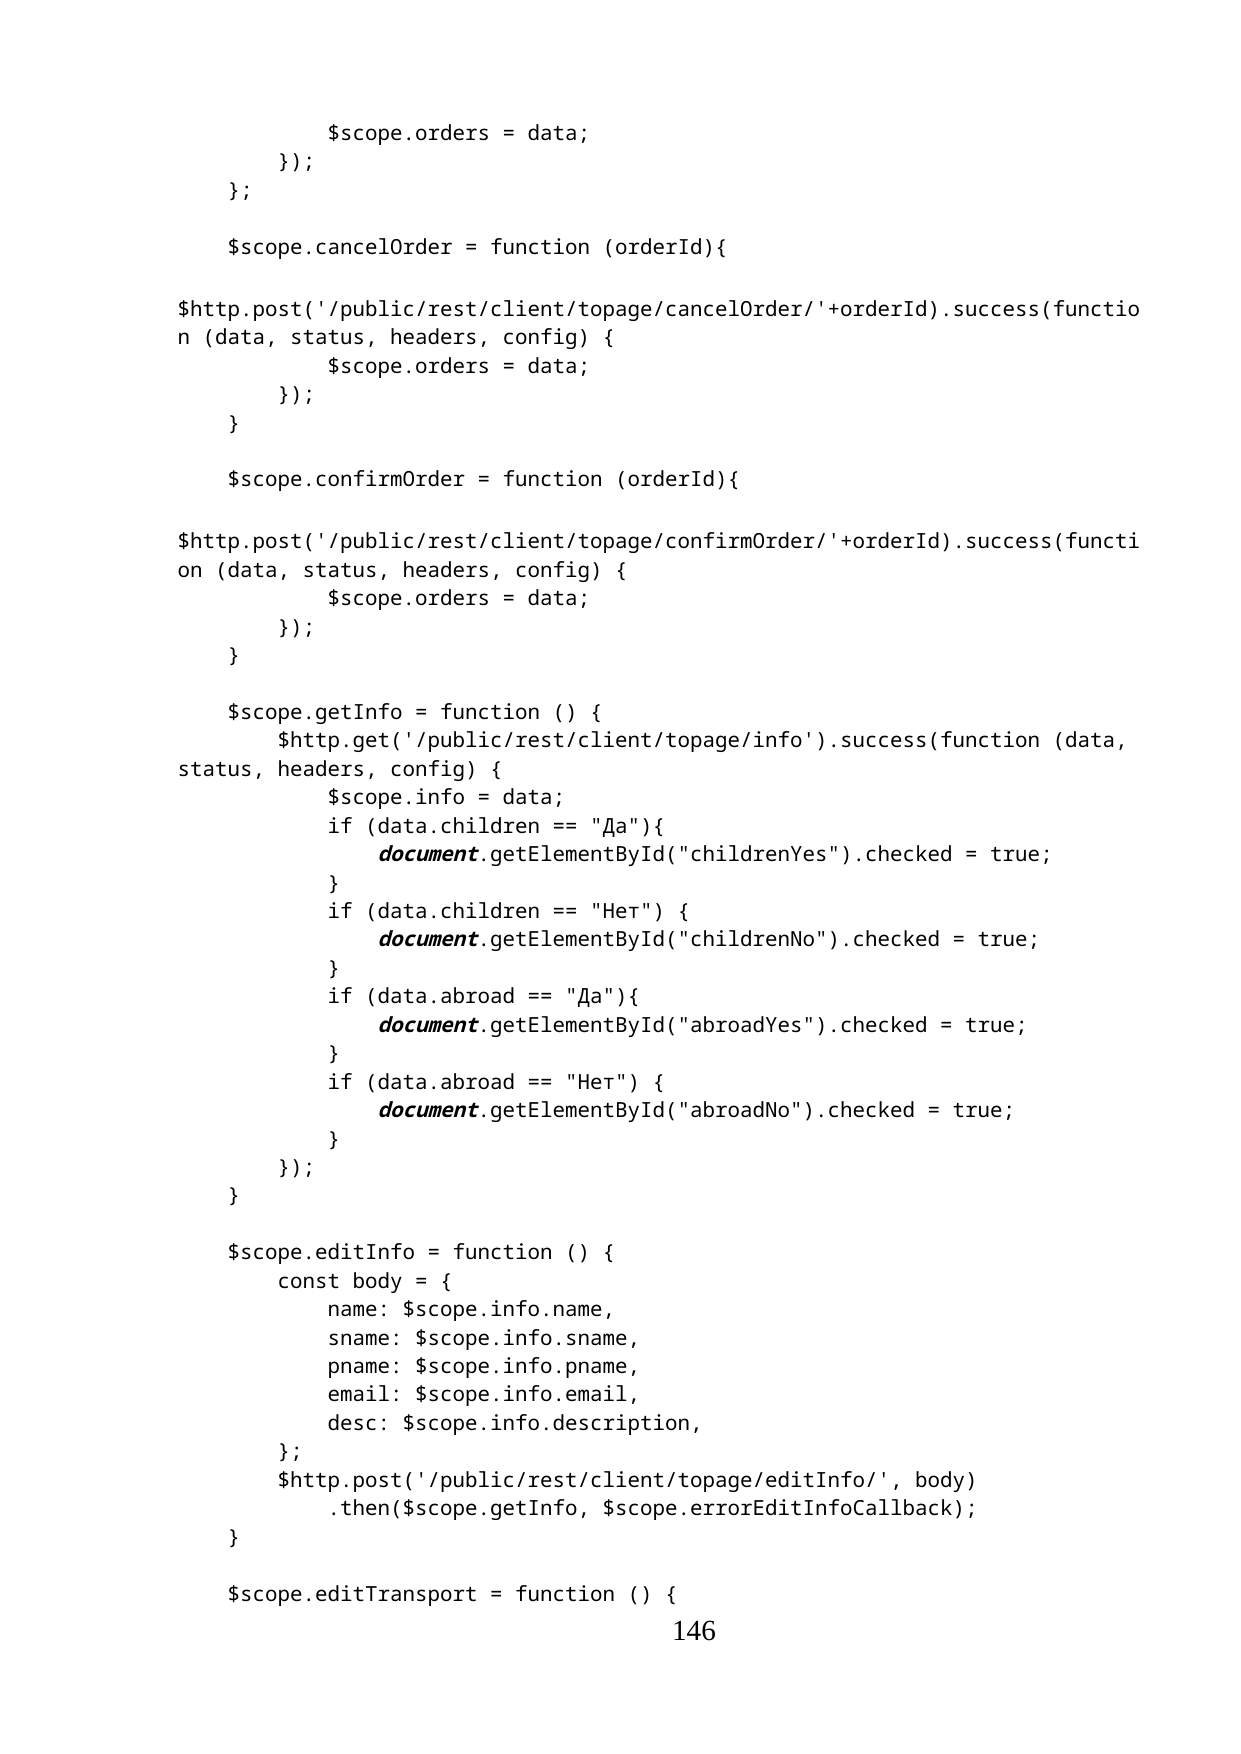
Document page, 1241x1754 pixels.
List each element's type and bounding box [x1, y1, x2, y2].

text [177, 118, 1152, 1607]
